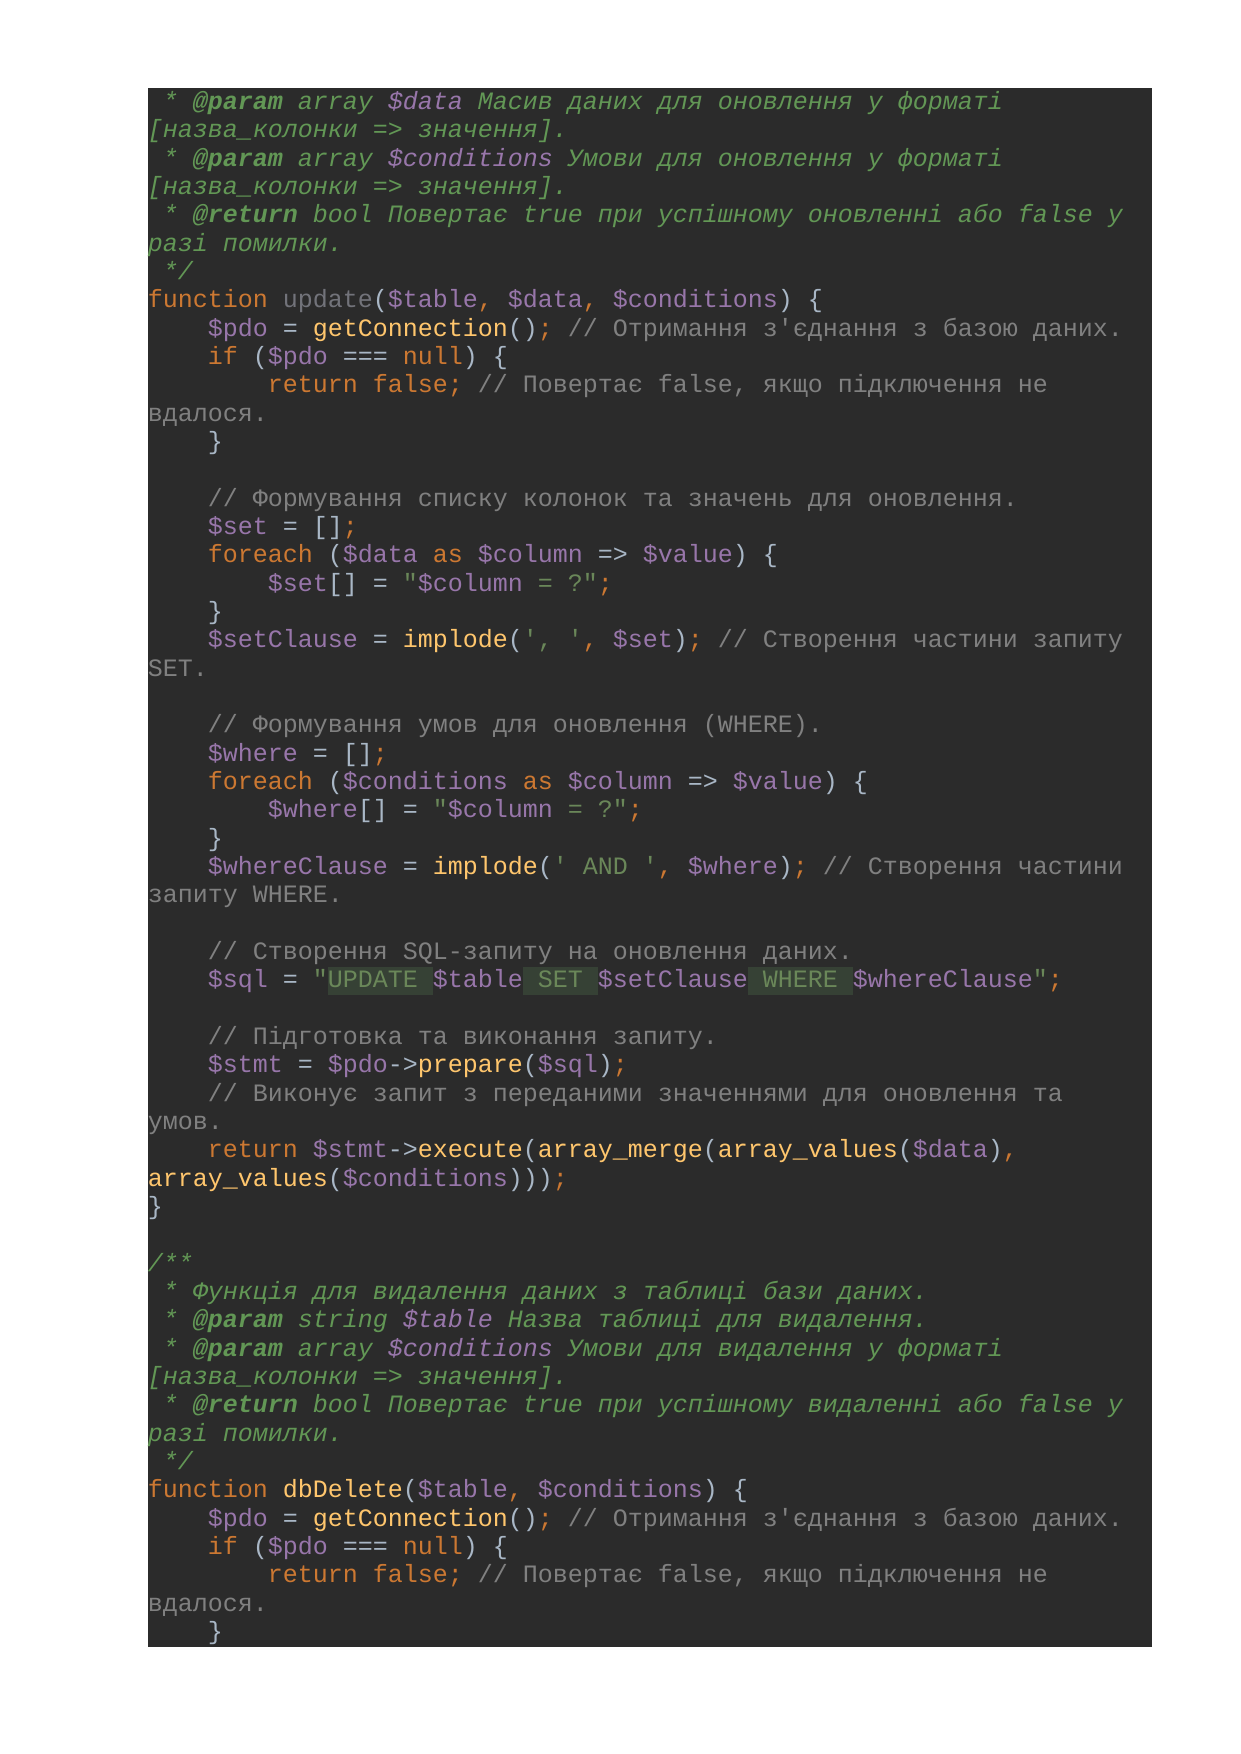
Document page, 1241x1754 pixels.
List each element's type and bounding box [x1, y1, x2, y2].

text [148, 88, 1152, 1647]
